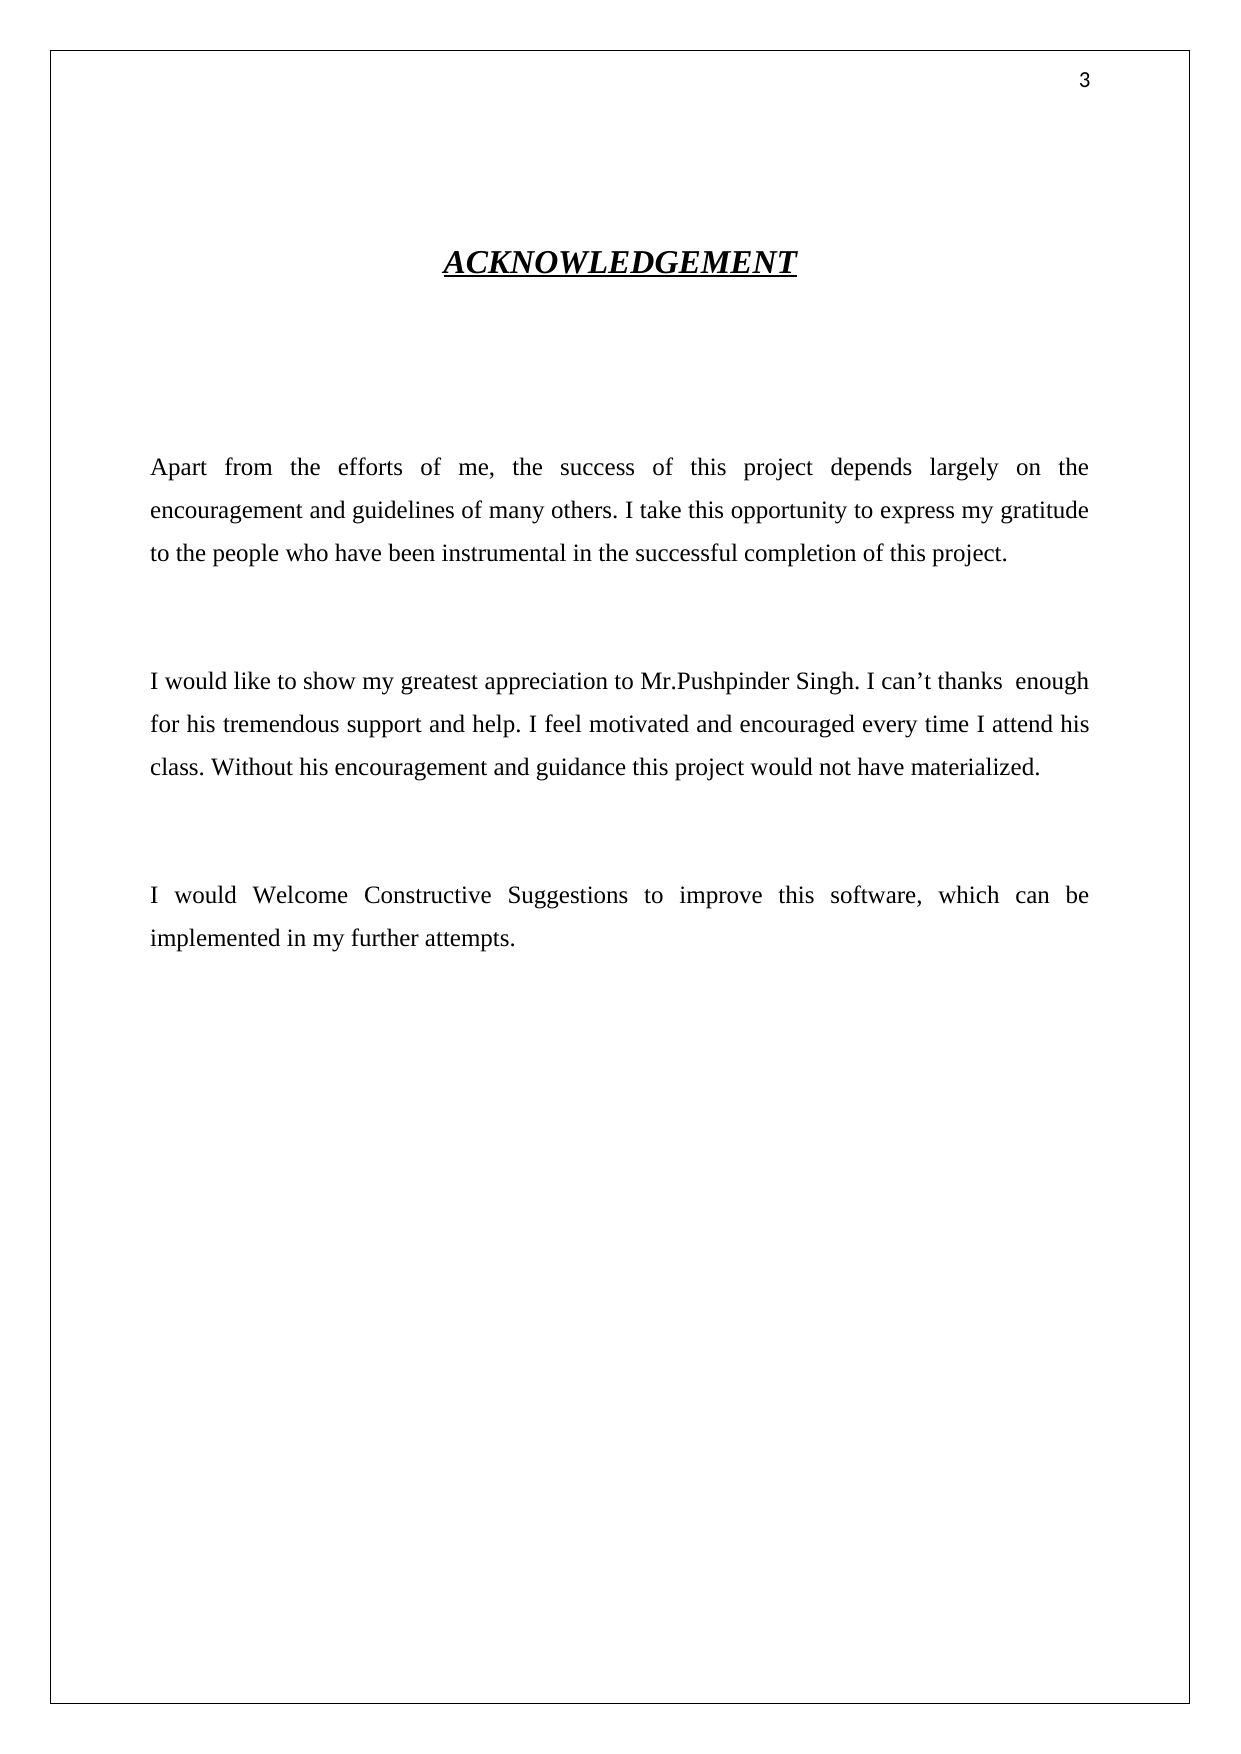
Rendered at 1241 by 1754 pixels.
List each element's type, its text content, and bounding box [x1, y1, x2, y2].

text I would Welcome Constructive Suggestions to improve this software, which can be implemented in my further attempts. [150, 880, 1090, 952]
text I would like to show my greatest appreciation to Mr.Pushpinder Singh. I can’t thanks enough for his tremendous support and help. I feel motivated and encouraged every time I attend his class. Without his encouragement and guidance this project would not have materialized. [150, 666, 1090, 781]
text ACKNOWLEDGEMENT [150, 242, 1090, 280]
text Apart from the efforts of me, the success of this project depends largely on the encouragement and guidelines of many others. I take this opportunity to express my gratitude to the people who have been instrumental in the successful completion of this project. [150, 452, 1090, 567]
